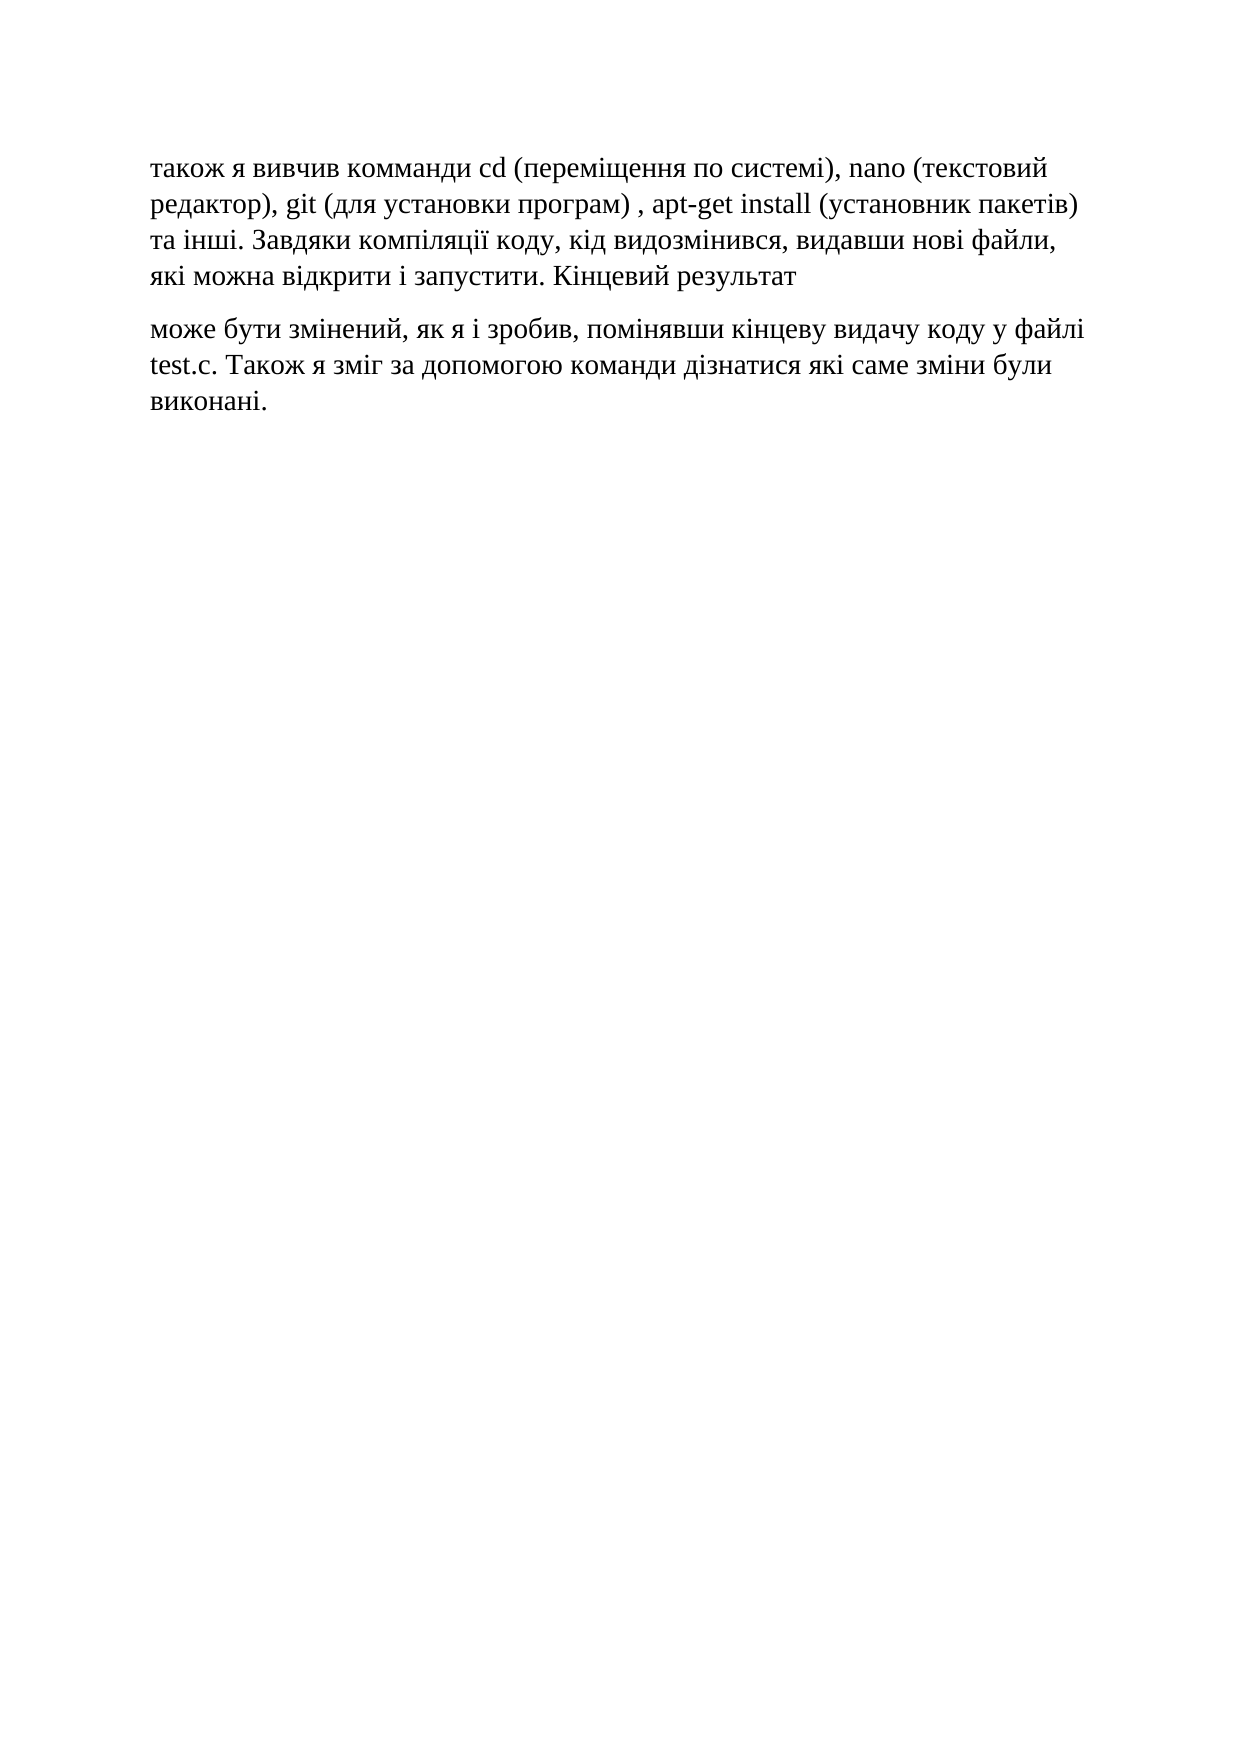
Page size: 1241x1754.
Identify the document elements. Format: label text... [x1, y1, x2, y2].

text також я вивчив комманди cd (переміщення по системі), nano (текстовий редактор), git (для установки програм) , apt-get install (установник пакетів) та іншi. Завдяки компіляції коду, кід видозмінився, видавши нові файли, які можна відкрити і запустити. Кінцевий результат [150, 150, 1090, 292]
text може бути змінений, як я і зробив, помінявши кінцеву видачу коду у файлі test.c. Також я зміг за допомогою команди дізнатися які саме зміни були виконані. [150, 311, 1090, 417]
